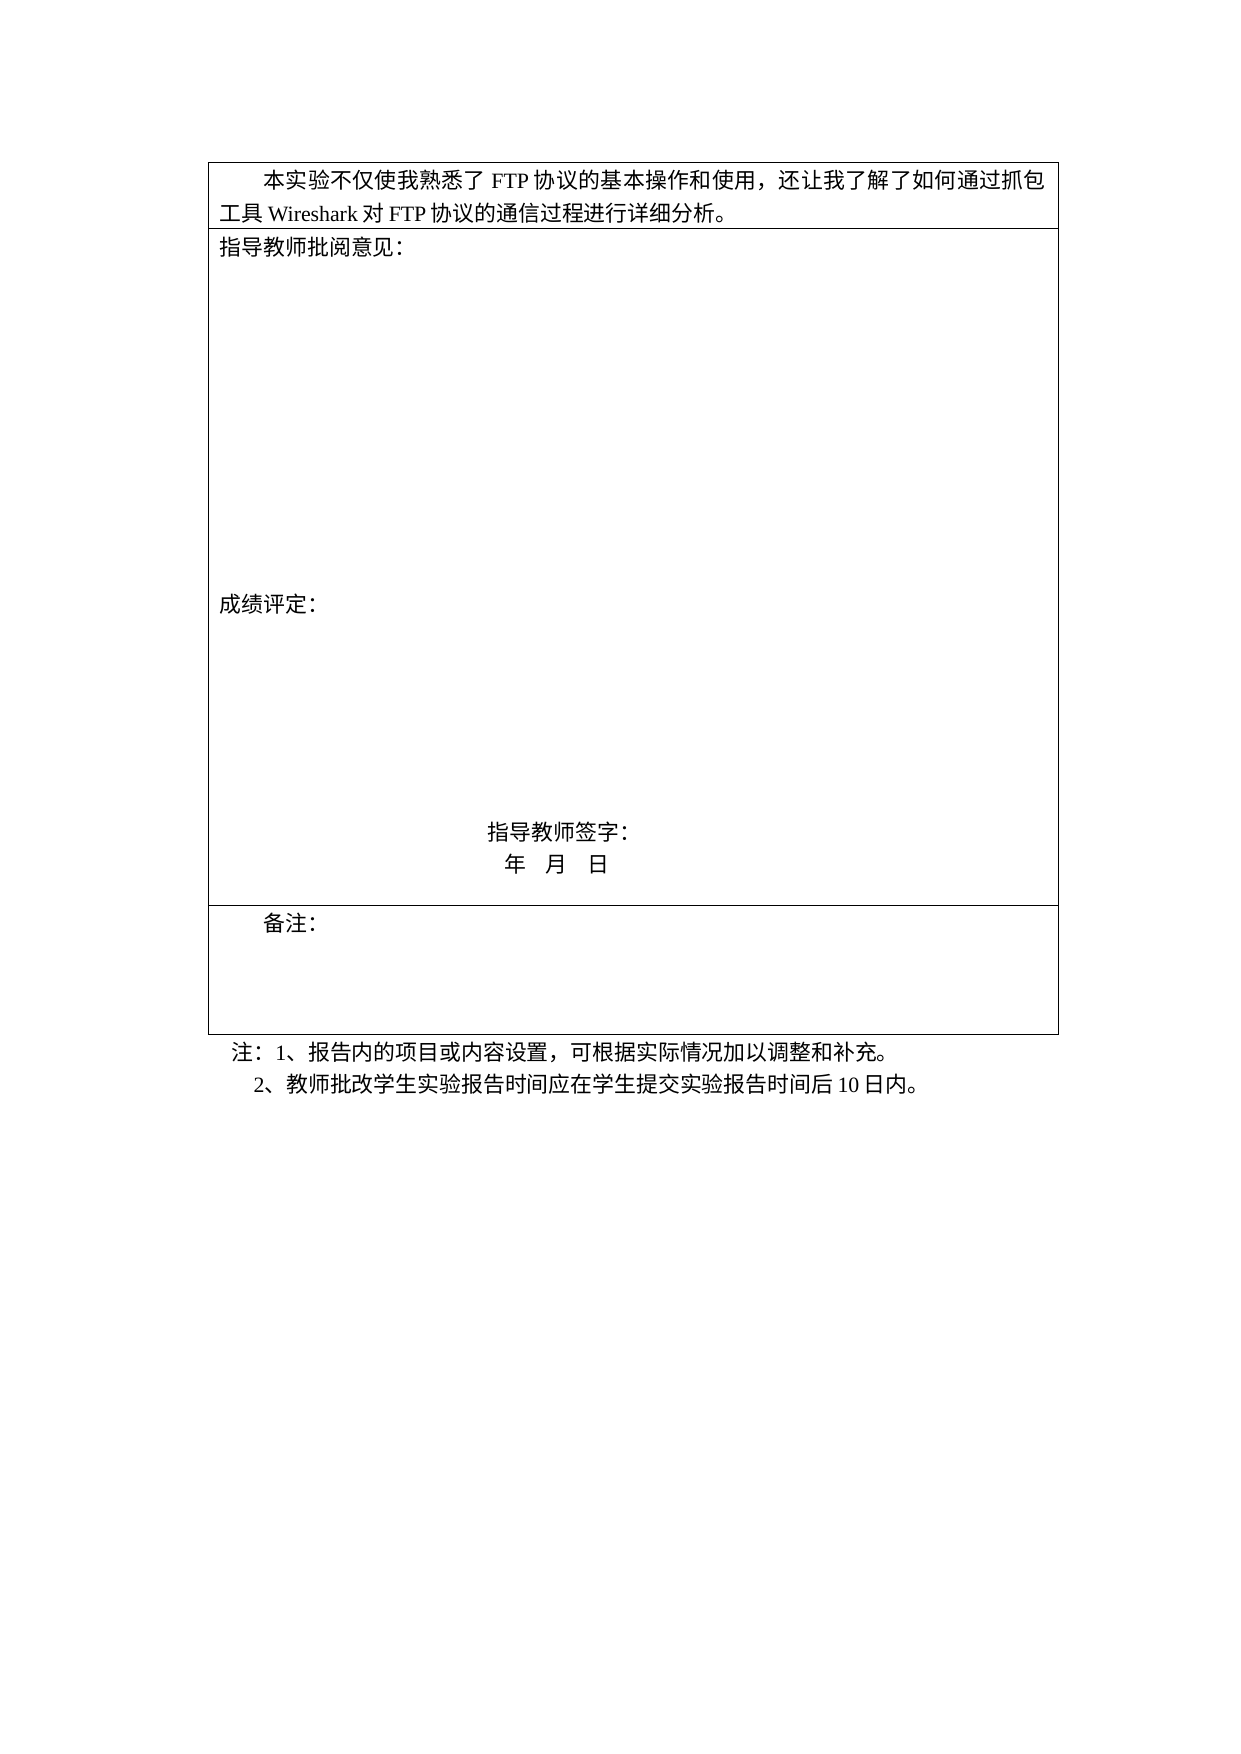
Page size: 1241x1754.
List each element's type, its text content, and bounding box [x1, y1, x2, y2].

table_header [209, 163, 1058, 228]
text 注：1、报告内的项目或内容设置，可根据实际情况加以调整和补充。 [187, 1034, 1053, 1067]
table_cell 指导教师批阅意见： 成绩评定： 指导教师签字： 年 月 日 [209, 229, 1058, 905]
table_cell 备注： [209, 906, 1058, 1033]
text 2、教师批改学生实验报告时间应在学生提交实验报告时间后10日内。 [187, 1067, 1053, 1099]
